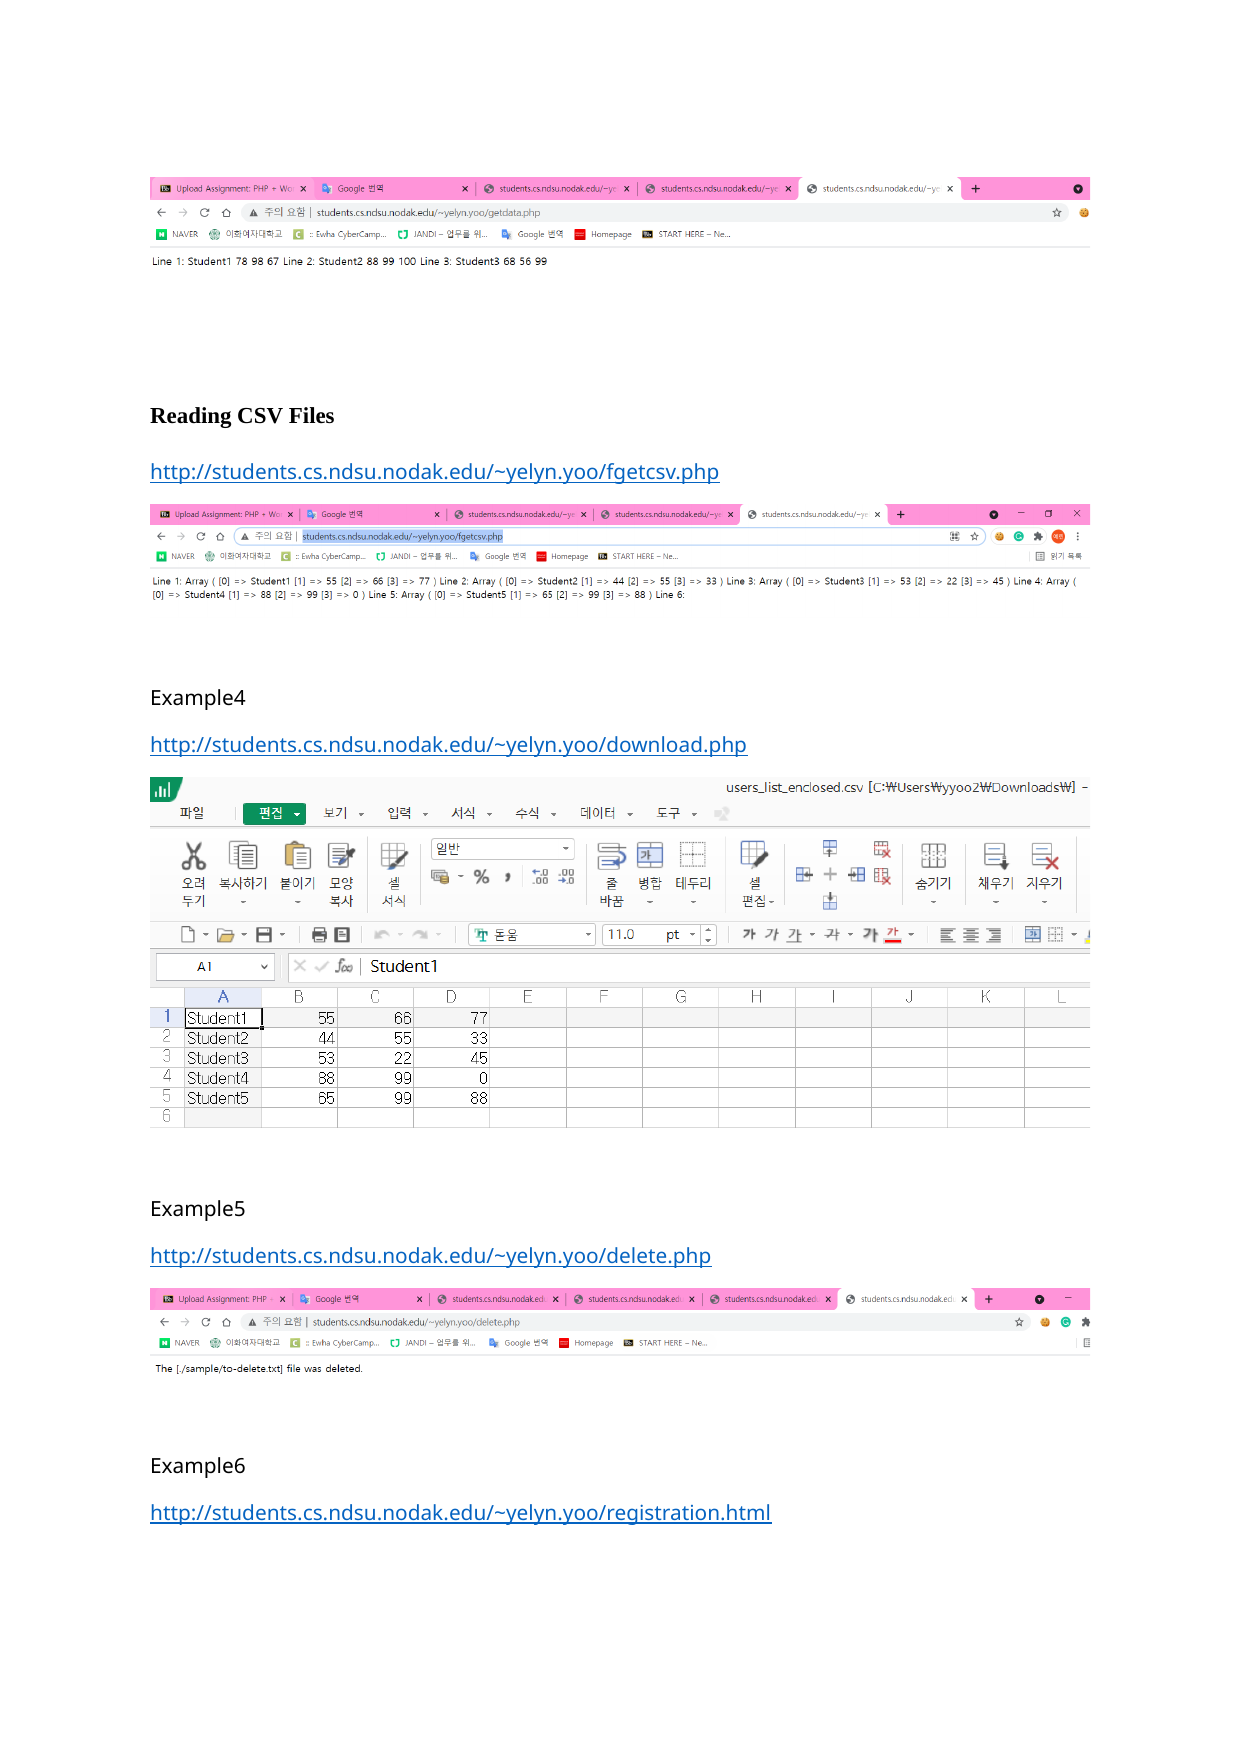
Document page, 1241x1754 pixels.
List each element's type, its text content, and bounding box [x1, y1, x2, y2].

text http://students.cs.ndsu.nodak.edu/~yelyn.yoo/download.php [150, 731, 1090, 759]
picture [150, 177, 1091, 316]
text http://students.cs.ndsu.nodak.edu/~yelyn.yoo/delete.php [150, 1241, 1090, 1270]
picture [150, 777, 1091, 1128]
text http://students.cs.ndsu.nodak.edu/~yelyn.yoo/registration.html [150, 1498, 1090, 1527]
text Example5 [150, 1194, 1090, 1223]
subtitle Reading CSV Files [150, 402, 1090, 428]
text Example6 [150, 1451, 1090, 1479]
picture [150, 504, 1091, 618]
text Example4 [150, 683, 1090, 712]
text http://students.cs.ndsu.nodak.edu/~yelyn.yoo/fgetcsv.php [150, 457, 1090, 486]
picture [150, 1288, 1091, 1433]
